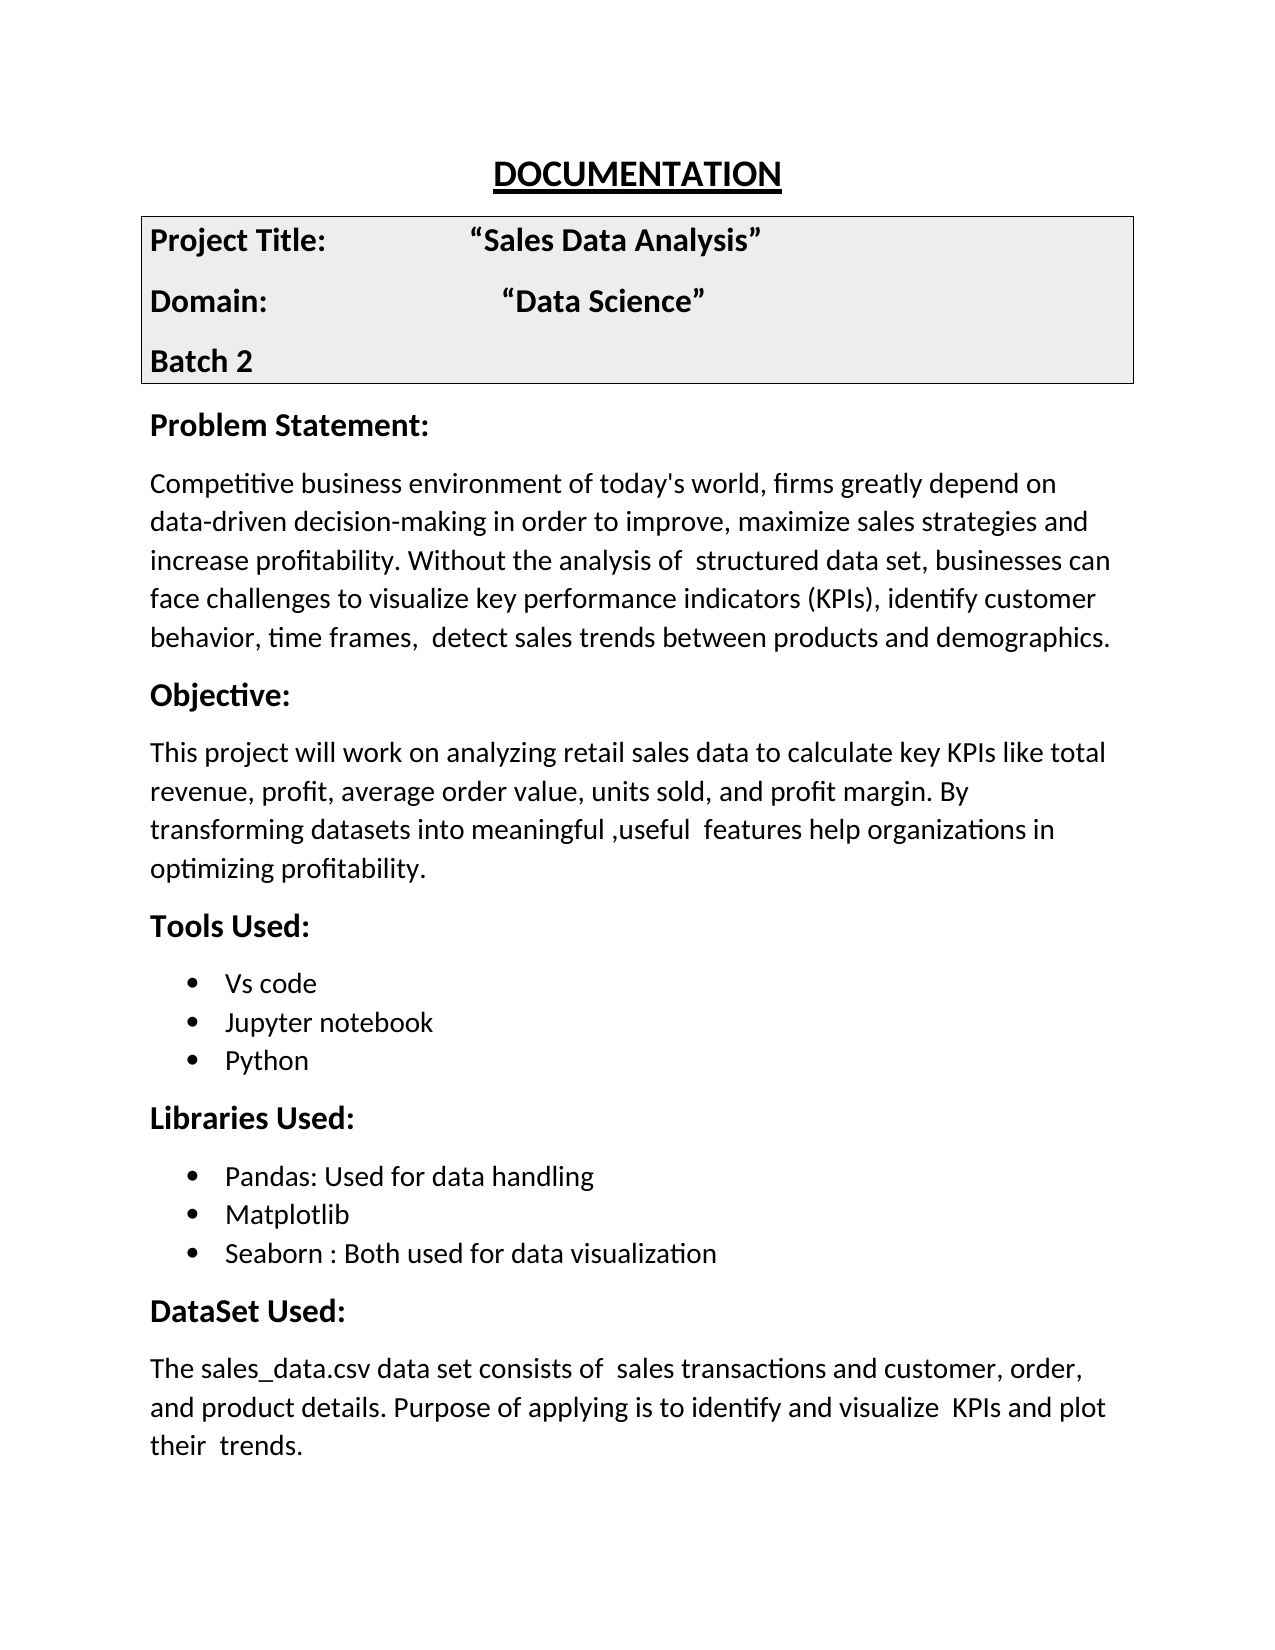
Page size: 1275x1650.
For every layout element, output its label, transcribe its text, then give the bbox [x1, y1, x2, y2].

list Seaborn : Both used for data visualization [187, 1235, 1125, 1271]
list Pandas: Used for data handling [187, 1158, 1125, 1194]
text Libraries Used: [150, 1097, 1125, 1138]
text This project will work on analyzing retail sales data to calculate key KPIs like total revenue, profit, average order value, units sold, and profit margin. By transforming datasets into meaningful ,useful features help organizations in optimizing profitability. [150, 734, 1125, 885]
text Objective: [150, 674, 1125, 714]
list Python [187, 1042, 1125, 1078]
list Matplotlib [187, 1196, 1125, 1232]
list Vs code [187, 965, 1125, 1001]
text Competitive business environment of today's world, firms greatly depend on data-driven decision-making in order to improve, maximize sales strategies and increase profitability. Without the analysis of structured data set, businesses can face challenges to visualize key performance indicators (KPIs), identify customer behavior, time frames, detect sales trends between products and demographics. [150, 465, 1125, 654]
text Problem Statement: [150, 404, 1125, 445]
text Domain: “Data Science” [142, 277, 1133, 321]
text Tools Used: [150, 905, 1125, 946]
list Jupyter notebook [187, 1004, 1125, 1039]
text DOCUMENTATION [150, 150, 1125, 196]
text DataSet Used: [150, 1290, 1125, 1331]
text The sales_data.csv data set consists of sales transactions and customer, order, and product details. Purpose of applying is to identify and visualize KPIs and plot their trends. [150, 1351, 1125, 1463]
text Project Title: “Sales Data Analysis” [142, 217, 1133, 260]
text Batch 2 [142, 337, 1133, 383]
